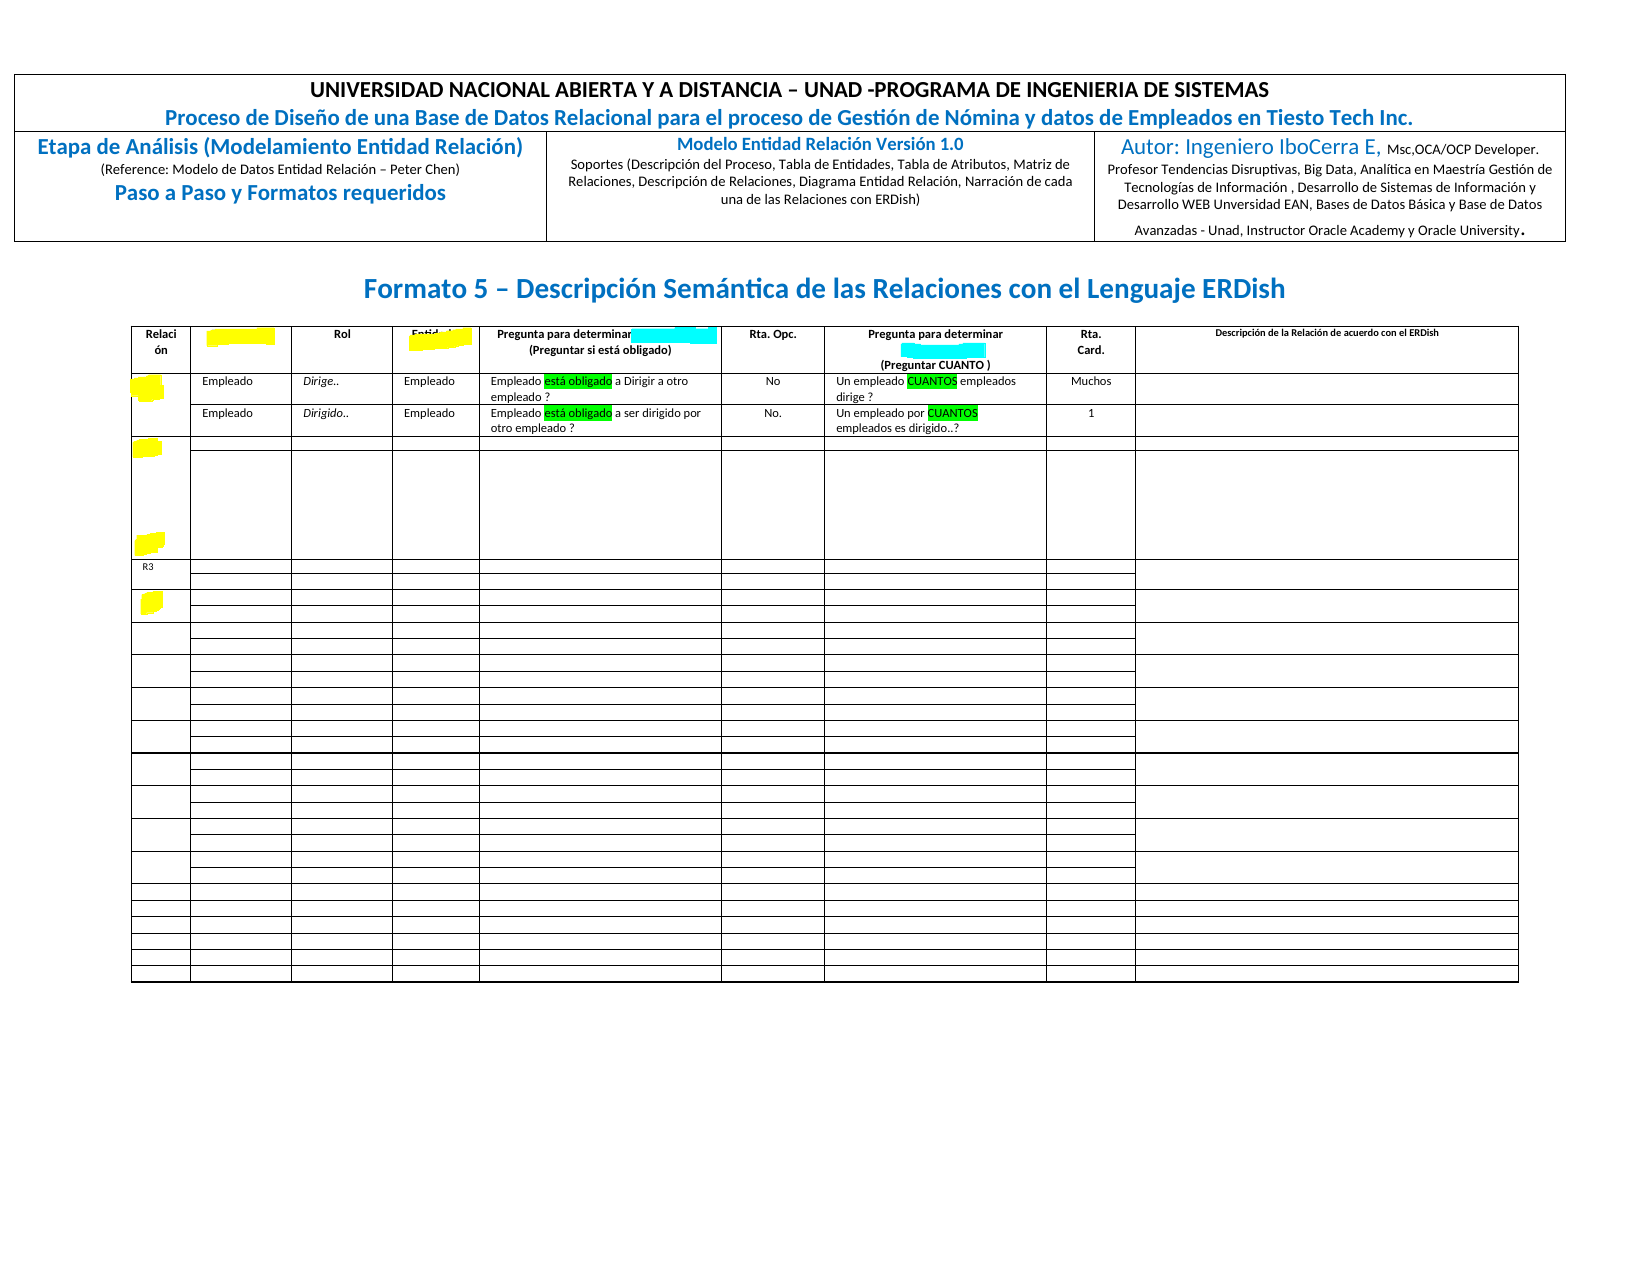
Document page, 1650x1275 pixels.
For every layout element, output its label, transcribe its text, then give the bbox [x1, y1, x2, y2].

table_header Descripción de la Relación de acuerdo con el ERDish [1136, 327, 1518, 373]
table_cell [722, 574, 824, 589]
table_cell [825, 737, 1046, 752]
table_cell [825, 639, 1046, 654]
table_cell [1136, 966, 1518, 981]
table_cell [480, 966, 721, 981]
table_cell [722, 721, 824, 736]
table_cell [1047, 819, 1135, 834]
table_cell [722, 966, 824, 981]
table_cell [191, 835, 291, 851]
table_cell [393, 451, 479, 559]
table_cell [191, 623, 291, 638]
table_cell [480, 835, 721, 851]
table_cell [480, 623, 721, 638]
table_cell [393, 560, 479, 573]
table_cell [480, 688, 721, 703]
table_cell [1047, 688, 1135, 703]
table_cell [292, 721, 392, 736]
table_cell [393, 901, 479, 916]
table_cell [132, 934, 190, 949]
table_cell [1047, 966, 1135, 981]
table_cell [191, 934, 291, 949]
table_cell Dirigido.. [292, 405, 392, 436]
table_cell [393, 437, 479, 450]
table_cell [393, 655, 479, 671]
table_cell [132, 901, 190, 916]
table_cell [480, 754, 721, 769]
table_cell [722, 437, 824, 450]
table_cell [393, 737, 479, 752]
table_cell [191, 606, 291, 622]
table_cell [1047, 737, 1135, 752]
table_cell [132, 950, 190, 965]
table_cell [191, 672, 291, 687]
table_cell [825, 884, 1046, 900]
table_cell R3 [132, 560, 190, 589]
table_header Rol [292, 327, 392, 373]
table_cell R4 [132, 590, 190, 622]
table_cell [722, 705, 824, 720]
table_cell [393, 590, 479, 605]
table_header Rta. Card. [1047, 327, 1135, 373]
table_cell [722, 737, 824, 752]
table_cell [393, 966, 479, 981]
table_cell [480, 606, 721, 622]
table_cell [191, 950, 291, 965]
table_cell [292, 560, 392, 573]
table_cell [480, 560, 721, 573]
table_cell [480, 934, 721, 949]
table_cell [191, 688, 291, 703]
table_cell [825, 437, 1046, 450]
table_cell [292, 737, 392, 752]
table_cell [480, 803, 721, 818]
table_cell [393, 754, 479, 769]
table_cell [1136, 374, 1518, 404]
table_cell [1136, 405, 1518, 436]
table_cell [825, 852, 1046, 867]
table_cell [1047, 901, 1135, 916]
table_cell [1047, 754, 1135, 769]
table_cell [825, 754, 1046, 769]
table_cell [393, 819, 479, 834]
table_cell [480, 770, 721, 785]
table_cell [191, 737, 291, 752]
table_cell Empleado está obligado a Dirigir a otro empleado ? [480, 374, 721, 404]
table_cell [1047, 803, 1135, 818]
table_cell [722, 852, 824, 867]
table_cell [393, 868, 479, 883]
table_cell [825, 705, 1046, 720]
table_cell [292, 590, 392, 605]
table_cell [393, 721, 479, 736]
table_cell [191, 721, 291, 736]
table_cell [132, 884, 190, 900]
table_cell [191, 868, 291, 883]
table_cell [1047, 770, 1135, 785]
table_cell [722, 934, 824, 949]
table_cell [722, 655, 824, 671]
table_cell [1047, 934, 1135, 949]
table_cell [1047, 786, 1135, 802]
table_cell [722, 623, 824, 638]
table_cell Empleado [393, 405, 479, 436]
table_cell [1047, 574, 1135, 589]
table_cell [191, 655, 291, 671]
table_cell [393, 803, 479, 818]
table_cell [825, 950, 1046, 965]
table_cell [191, 852, 291, 867]
table_cell [191, 770, 291, 785]
table_cell R2 [132, 437, 190, 559]
table_cell [825, 623, 1046, 638]
table_cell [480, 737, 721, 752]
table_header Pregunta para determinar Cardinalidad (Preguntar CUANTO ) [825, 327, 1046, 373]
table_cell [393, 770, 479, 785]
table_cell [722, 672, 824, 687]
table_cell [722, 884, 824, 900]
table_cell [722, 770, 824, 785]
table_cell [132, 655, 190, 687]
table_cell [292, 835, 392, 851]
table_cell [1047, 884, 1135, 900]
table_cell [393, 672, 479, 687]
table_cell [1047, 705, 1135, 720]
table_cell [825, 590, 1046, 605]
table_cell [191, 705, 291, 720]
table_cell [480, 819, 721, 834]
table_cell [191, 884, 291, 900]
table_cell [1047, 606, 1135, 622]
table_cell No [722, 374, 824, 404]
table_cell [292, 574, 392, 589]
table_cell [1047, 623, 1135, 638]
table_cell [722, 606, 824, 622]
table_cell [1136, 655, 1518, 687]
table_cell [132, 688, 190, 720]
table_cell [1136, 451, 1518, 559]
table_header Entidad 2 [393, 327, 479, 373]
table_cell [1136, 623, 1518, 654]
table_cell [393, 835, 479, 851]
table_cell [1047, 590, 1135, 605]
table_cell [825, 819, 1046, 834]
table_cell [480, 672, 721, 687]
table_cell [393, 786, 479, 802]
table_cell [292, 705, 392, 720]
table_cell [722, 950, 824, 965]
table_cell [825, 672, 1046, 687]
table_cell [825, 917, 1046, 932]
table_cell Empleado [191, 374, 291, 404]
table_cell [1047, 835, 1135, 851]
table_cell [292, 934, 392, 949]
table_cell [722, 786, 824, 802]
table_cell Empleado [191, 405, 291, 436]
table_cell [292, 754, 392, 769]
table_header Rta. Opc. [722, 327, 824, 373]
table_cell Dirige.. [292, 374, 392, 404]
table_cell [480, 705, 721, 720]
table_cell [825, 574, 1046, 589]
table_cell [1047, 721, 1135, 736]
table_cell [393, 884, 479, 900]
table_cell [1136, 560, 1518, 589]
table_cell [722, 688, 824, 703]
table_cell [722, 868, 824, 883]
table_cell [132, 852, 190, 883]
table_cell [191, 754, 291, 769]
table_cell [393, 688, 479, 703]
table_cell [1136, 590, 1518, 622]
table_cell [292, 672, 392, 687]
table_cell [722, 754, 824, 769]
table_cell [191, 803, 291, 818]
table_cell [292, 950, 392, 965]
table_cell [292, 819, 392, 834]
table_cell [722, 819, 824, 834]
table_cell [292, 803, 392, 818]
table_cell [722, 451, 824, 559]
table_cell [132, 917, 190, 932]
table_cell [722, 917, 824, 932]
table_cell [480, 884, 721, 900]
table_cell [1047, 655, 1135, 671]
table_cell [292, 966, 392, 981]
table_cell [480, 852, 721, 867]
table_cell [1047, 560, 1135, 573]
table_cell [1047, 852, 1135, 867]
table_cell [292, 606, 392, 622]
table_cell [132, 786, 190, 818]
table_header Entidades 1 [191, 327, 291, 373]
table_cell [825, 655, 1046, 671]
table_cell Empleado está obligado a ser dirigido por otro empleado ? [480, 405, 721, 436]
table_cell [292, 437, 392, 450]
table_cell [825, 721, 1046, 736]
table_cell [191, 917, 291, 932]
table_cell [292, 786, 392, 802]
table_header Relación [132, 327, 190, 373]
table_cell [1047, 672, 1135, 687]
table_cell [292, 852, 392, 867]
table_cell [191, 639, 291, 654]
table_cell [393, 606, 479, 622]
table_cell Empleado [393, 374, 479, 404]
table_cell [393, 934, 479, 949]
table_cell [393, 917, 479, 932]
table_cell [480, 950, 721, 965]
table_cell [132, 819, 190, 851]
table_cell [480, 917, 721, 932]
table_cell [480, 437, 721, 450]
table_cell [825, 934, 1046, 949]
table_cell [191, 786, 291, 802]
text Formato 5 – Descripción Semántica de las Relaciones con el Lenguaje ERDish [29, 271, 1620, 306]
table_cell [292, 688, 392, 703]
table_cell [1047, 451, 1135, 559]
table_cell [1136, 917, 1518, 932]
table_cell [1136, 884, 1518, 900]
table_cell [480, 655, 721, 671]
table_cell [292, 655, 392, 671]
table_cell [1047, 639, 1135, 654]
table_cell [191, 560, 291, 573]
table_cell [480, 451, 721, 559]
table_cell [825, 966, 1046, 981]
table_cell [292, 770, 392, 785]
table_cell [1047, 437, 1135, 450]
table_cell [825, 451, 1046, 559]
table_header Pregunta para determinar Opcionalidad (Preguntar si está obligado) [480, 327, 721, 373]
table_cell 1 [1047, 405, 1135, 436]
table_cell [292, 623, 392, 638]
table_cell [480, 590, 721, 605]
table_cell [191, 574, 291, 589]
table_cell [825, 770, 1046, 785]
table_cell [1136, 901, 1518, 916]
table_cell [393, 623, 479, 638]
table_cell [825, 901, 1046, 916]
table_cell R1 [132, 374, 190, 436]
table_cell [1136, 688, 1518, 720]
table_cell [722, 639, 824, 654]
table_cell [1047, 868, 1135, 883]
table_cell Un empleado por CUANTOS empleados es dirigido..? [825, 405, 1046, 436]
table_cell [1136, 934, 1518, 949]
table_cell [480, 639, 721, 654]
table_cell [292, 917, 392, 932]
table_cell [1047, 950, 1135, 965]
table_cell [393, 852, 479, 867]
table_cell [191, 901, 291, 916]
table_cell [480, 868, 721, 883]
table_cell [722, 590, 824, 605]
table_cell [292, 901, 392, 916]
table_cell [393, 574, 479, 589]
table_cell [132, 721, 190, 752]
table_cell [1136, 819, 1518, 851]
table_cell [191, 437, 291, 450]
table_cell [1136, 950, 1518, 965]
table_cell [292, 868, 392, 883]
table_cell [393, 705, 479, 720]
table_cell [191, 451, 291, 559]
table_cell [825, 868, 1046, 883]
table_cell [825, 688, 1046, 703]
table_cell [1047, 917, 1135, 932]
table_cell [1136, 721, 1518, 752]
table_cell [1136, 852, 1518, 883]
table_cell [722, 560, 824, 573]
table_cell [292, 451, 392, 559]
table_cell [292, 639, 392, 654]
table_cell [825, 560, 1046, 573]
table_cell [132, 754, 190, 785]
table_cell [825, 835, 1046, 851]
table_cell [292, 884, 392, 900]
table_cell [480, 574, 721, 589]
table_cell [825, 786, 1046, 802]
table_cell [393, 950, 479, 965]
table_cell [480, 786, 721, 802]
table_cell [191, 590, 291, 605]
table_cell [722, 803, 824, 818]
table_cell [1136, 437, 1518, 450]
table_cell [722, 901, 824, 916]
table_cell Muchos [1047, 374, 1135, 404]
table_cell [393, 639, 479, 654]
table_cell [191, 966, 291, 981]
table_cell [480, 721, 721, 736]
table_cell [1136, 754, 1518, 785]
table_cell [132, 966, 190, 981]
table_cell [825, 803, 1046, 818]
table_cell No. [722, 405, 824, 436]
table_cell [825, 606, 1046, 622]
table_cell [1136, 786, 1518, 818]
table_cell [722, 835, 824, 851]
table_cell [132, 623, 190, 654]
table_cell [191, 819, 291, 834]
table_cell [480, 901, 721, 916]
table_cell Un empleado CUANTOS empleados dirige ? [825, 374, 1046, 404]
